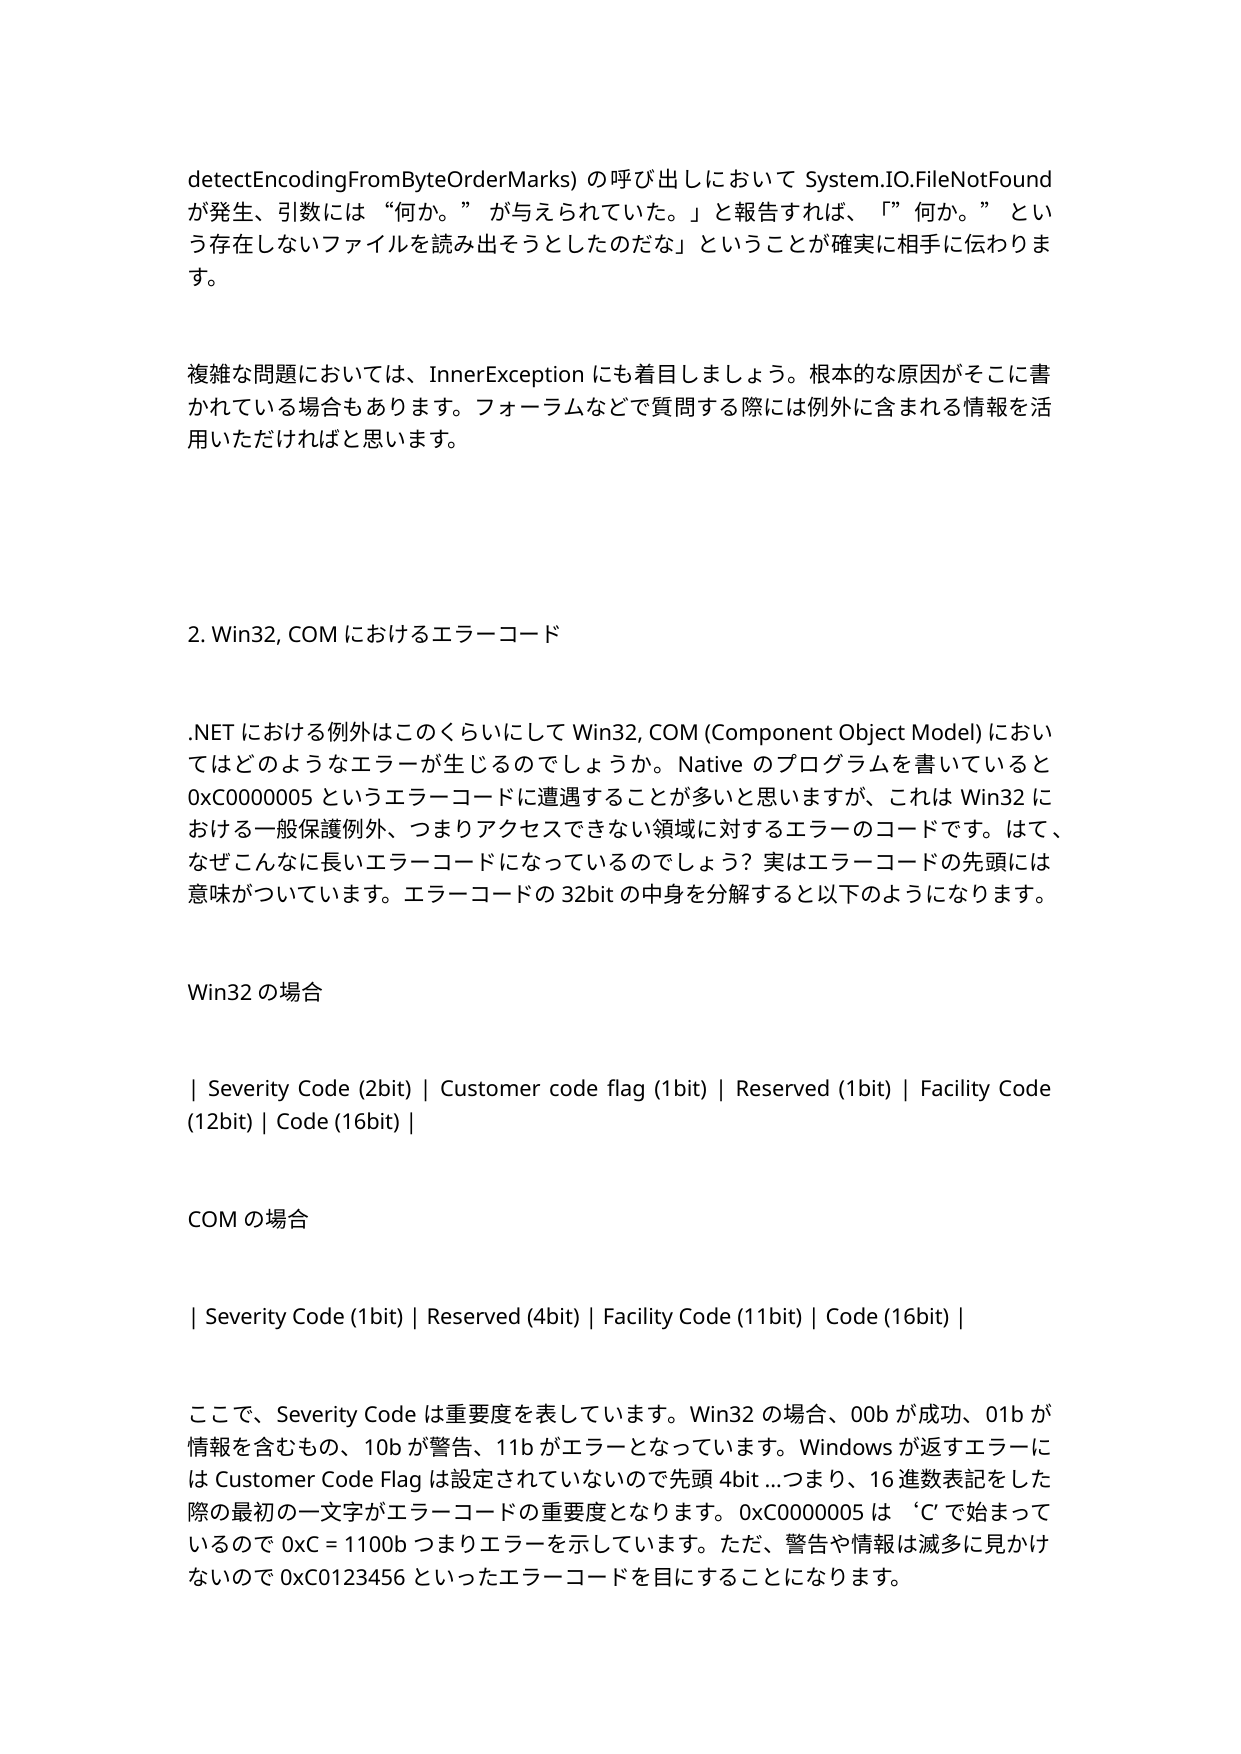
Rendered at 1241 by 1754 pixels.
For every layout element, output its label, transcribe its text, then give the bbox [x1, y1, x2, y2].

text .NET における例外はこのくらいにして Win32, COM (Component Object Model) においてはどのようなエラーが生じるのでしょうか。Native のプログラムを書いていると 0xC0000005 というエラーコードに遭遇することが多いと思いますが、これは Win32 における一般保護例外、つまりアクセスできない領域に対するエラーのコードです。はて、なぜこんなに長いエラーコードになっているのでしょう？実はエラーコードの先頭には意味がついています。エラーコードの 32bit の中身を分解すると以下のようになります。 [187, 714, 1053, 909]
text | Severity Code (1bit) | Reserved (4bit) | Facility Code (11bit) | Code (16bit) | [187, 1299, 1053, 1332]
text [187, 162, 1053, 292]
text 2. Win32, COM におけるエラーコード [187, 617, 1053, 649]
text ここで、Severity Code は重要度を表しています。Win32 の場合、00b が成功、01b が情報を含むもの、10b が警告、11b がエラーとなっています。Windows が返すエラーには Customer Code Flag は設定されていないので先頭 4bit …つまり、16進数表記をした際の最初の一文字がエラーコードの重要度となります。0xC0000005 は ‘C’ で始まっているので 0xC = 1100b つまりエラーを示しています。ただ、警告や情報は滅多に見かけないので 0xC0123456 といったエラーコードを目にすることになります。 [187, 1397, 1053, 1592]
text COM の場合 [187, 1202, 1053, 1234]
text | Severity Code (2bit) | Customer code flag (1bit) | Reserved (1bit) | Facility Code (12bit) | Code (16bit) | [187, 1072, 1053, 1137]
text 複雑な問題においては、InnerException にも着目しましょう。根本的な原因がそこに書かれている場合もあります。フォーラムなどで質問する際には例外に含まれる情報を活用いただければと思います。 [187, 357, 1053, 454]
text Win32 の場合 [187, 974, 1053, 1007]
